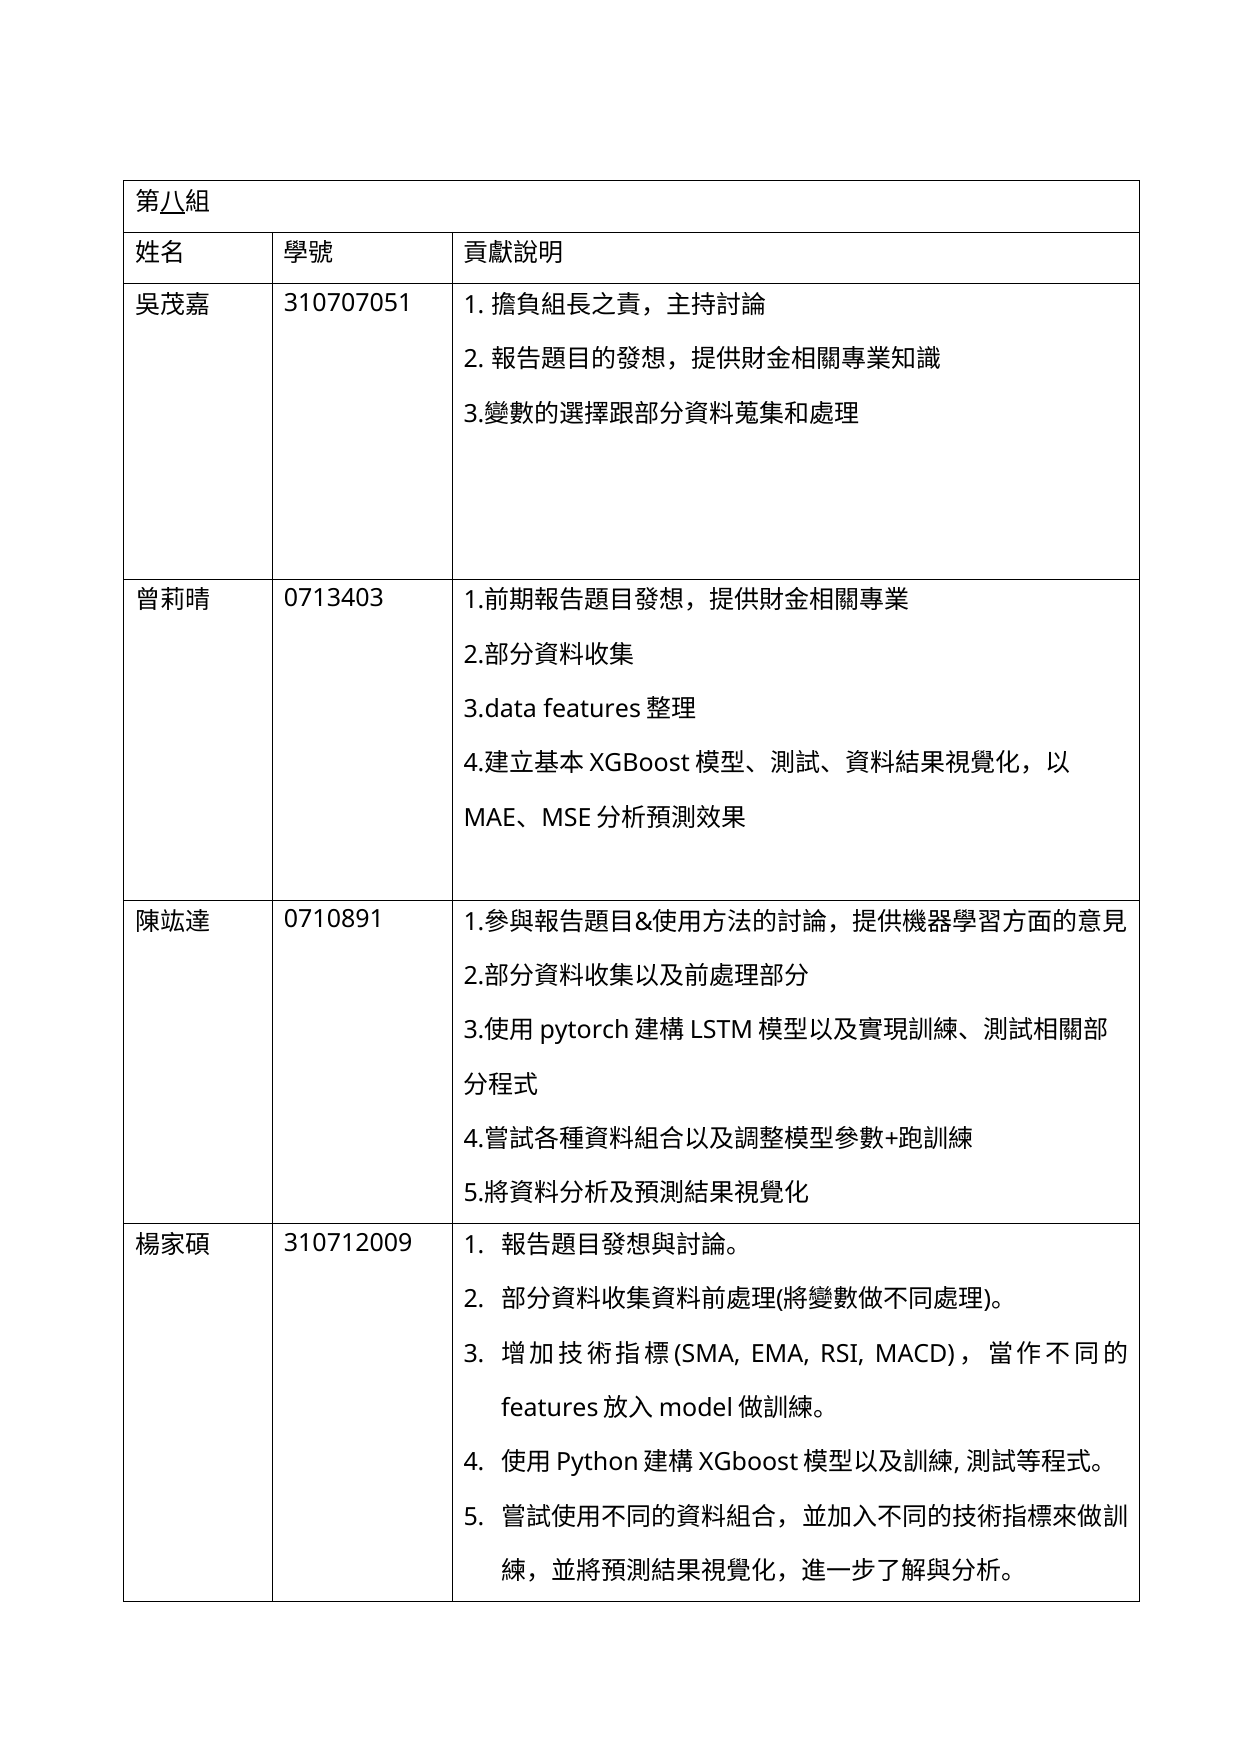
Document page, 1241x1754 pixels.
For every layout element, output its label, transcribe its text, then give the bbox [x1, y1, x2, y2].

table_header 第八組 [124, 181, 1139, 232]
table_cell 陳竑達 [124, 901, 272, 1223]
table_cell 0710891 [273, 901, 452, 1223]
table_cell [453, 1224, 1139, 1601]
table_cell 學號 [273, 233, 452, 283]
table_cell 1. 擔負組長之責，主持討論 2. 報告題目的發想，提供財金相關專業知識 3.變數的選擇跟部分資料蒐集和處理 [453, 284, 1139, 579]
table_cell 1.前期報告題目發想，提供財金相關專業 2.部分資料收集 3.data features整理 4.建立基本XGBoost模型、測試、資料結果視覺化，以MAE、MSE分析預測效果 [453, 580, 1139, 900]
table_cell 1.參與報告題目&使用方法的討論，提供機器學習方面的意見 2.部分資料收集以及前處理部分 3.使用pytorch建構LSTM模型以及實現訓練、測試相關部分程式 4.嘗試各種資料組合以及調整模型參數+跑訓練 5.將資料分析及預測結果視覺化 [453, 901, 1139, 1223]
table_cell 0713403 [273, 580, 452, 900]
table_cell 310707051 [273, 284, 452, 579]
table_cell 貢獻說明 [453, 233, 1139, 283]
table_cell 曾莉晴 [124, 580, 272, 900]
table_cell 姓名 [124, 233, 272, 283]
table_cell 楊家碩 [124, 1224, 272, 1601]
table_cell 310712009 [273, 1224, 452, 1601]
table_cell 吳茂嘉 [124, 284, 272, 579]
